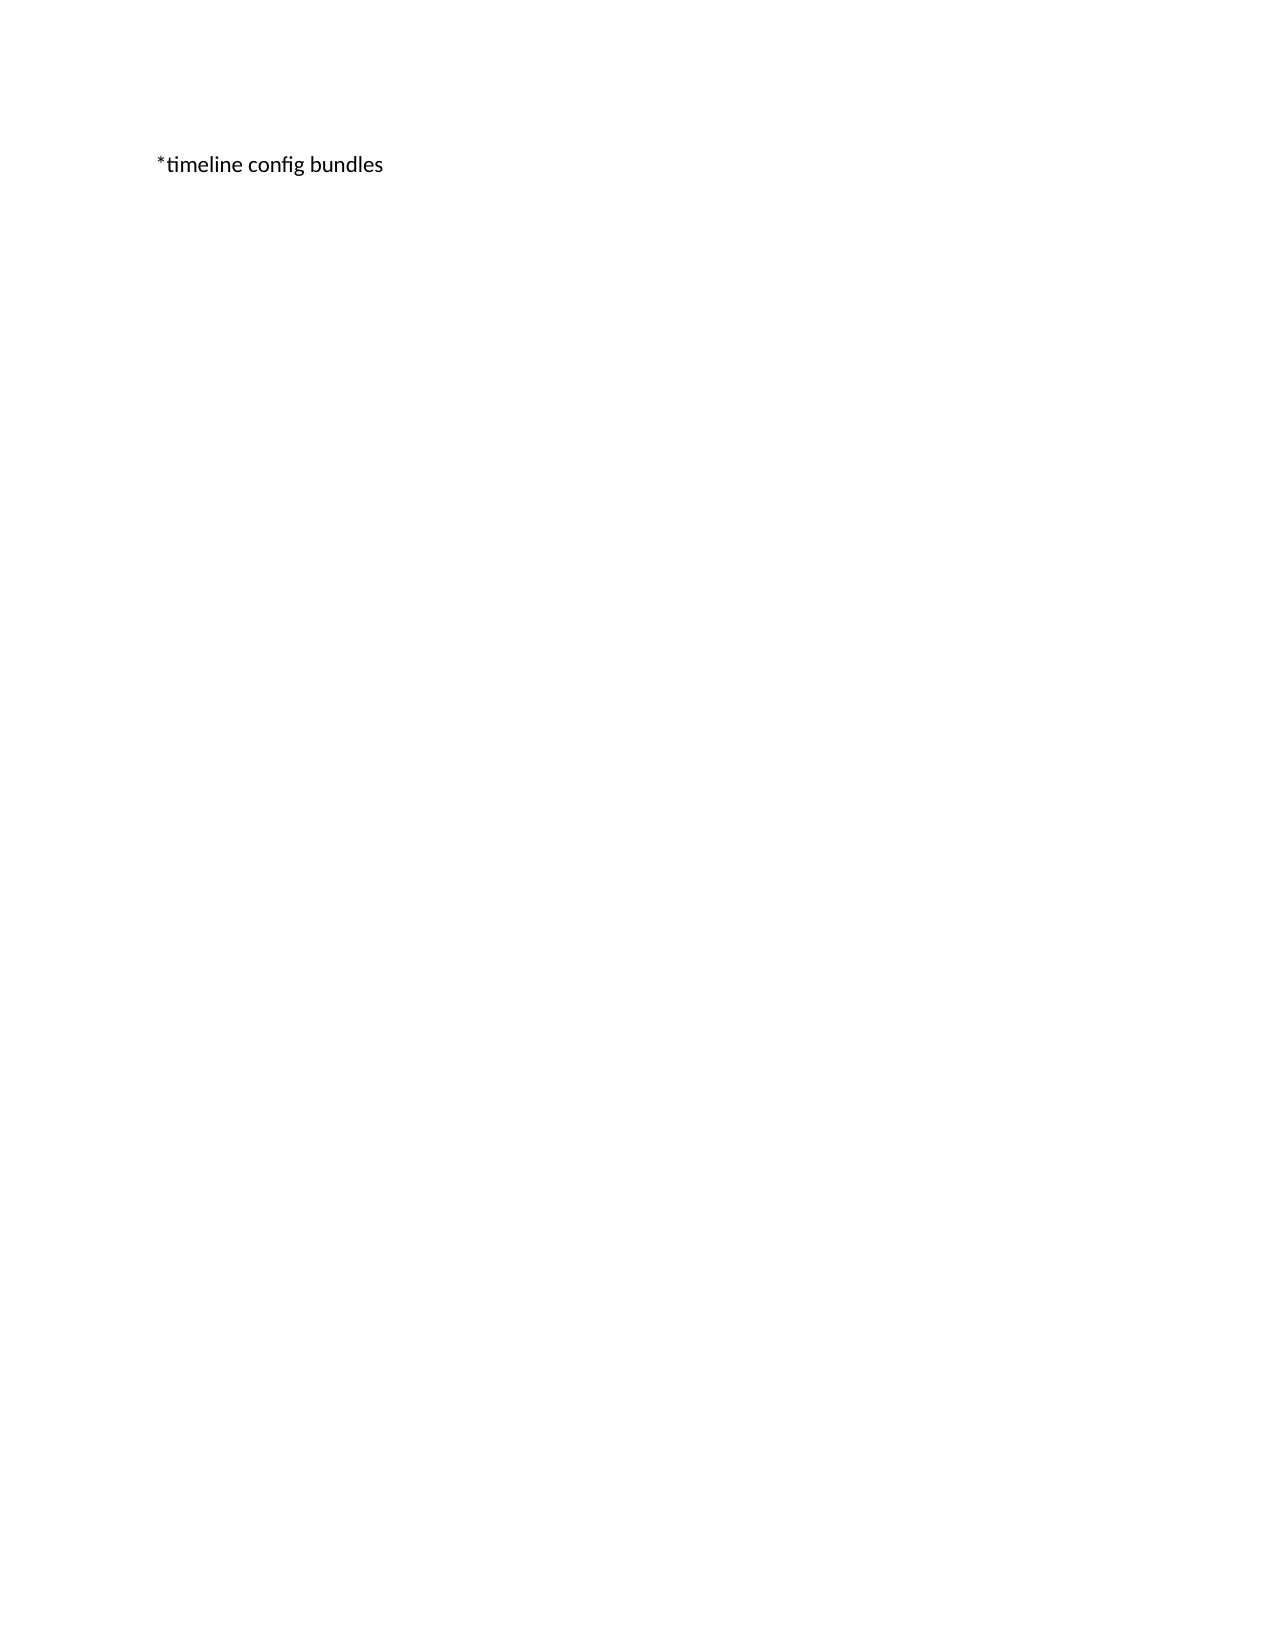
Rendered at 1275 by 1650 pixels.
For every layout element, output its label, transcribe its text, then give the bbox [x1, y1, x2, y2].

text Auto Deployment Priority : 3 ID: 19373 Status :Unrefined !!!Auto Deployment *timeline config bundles [150, 150, 1125, 252]
